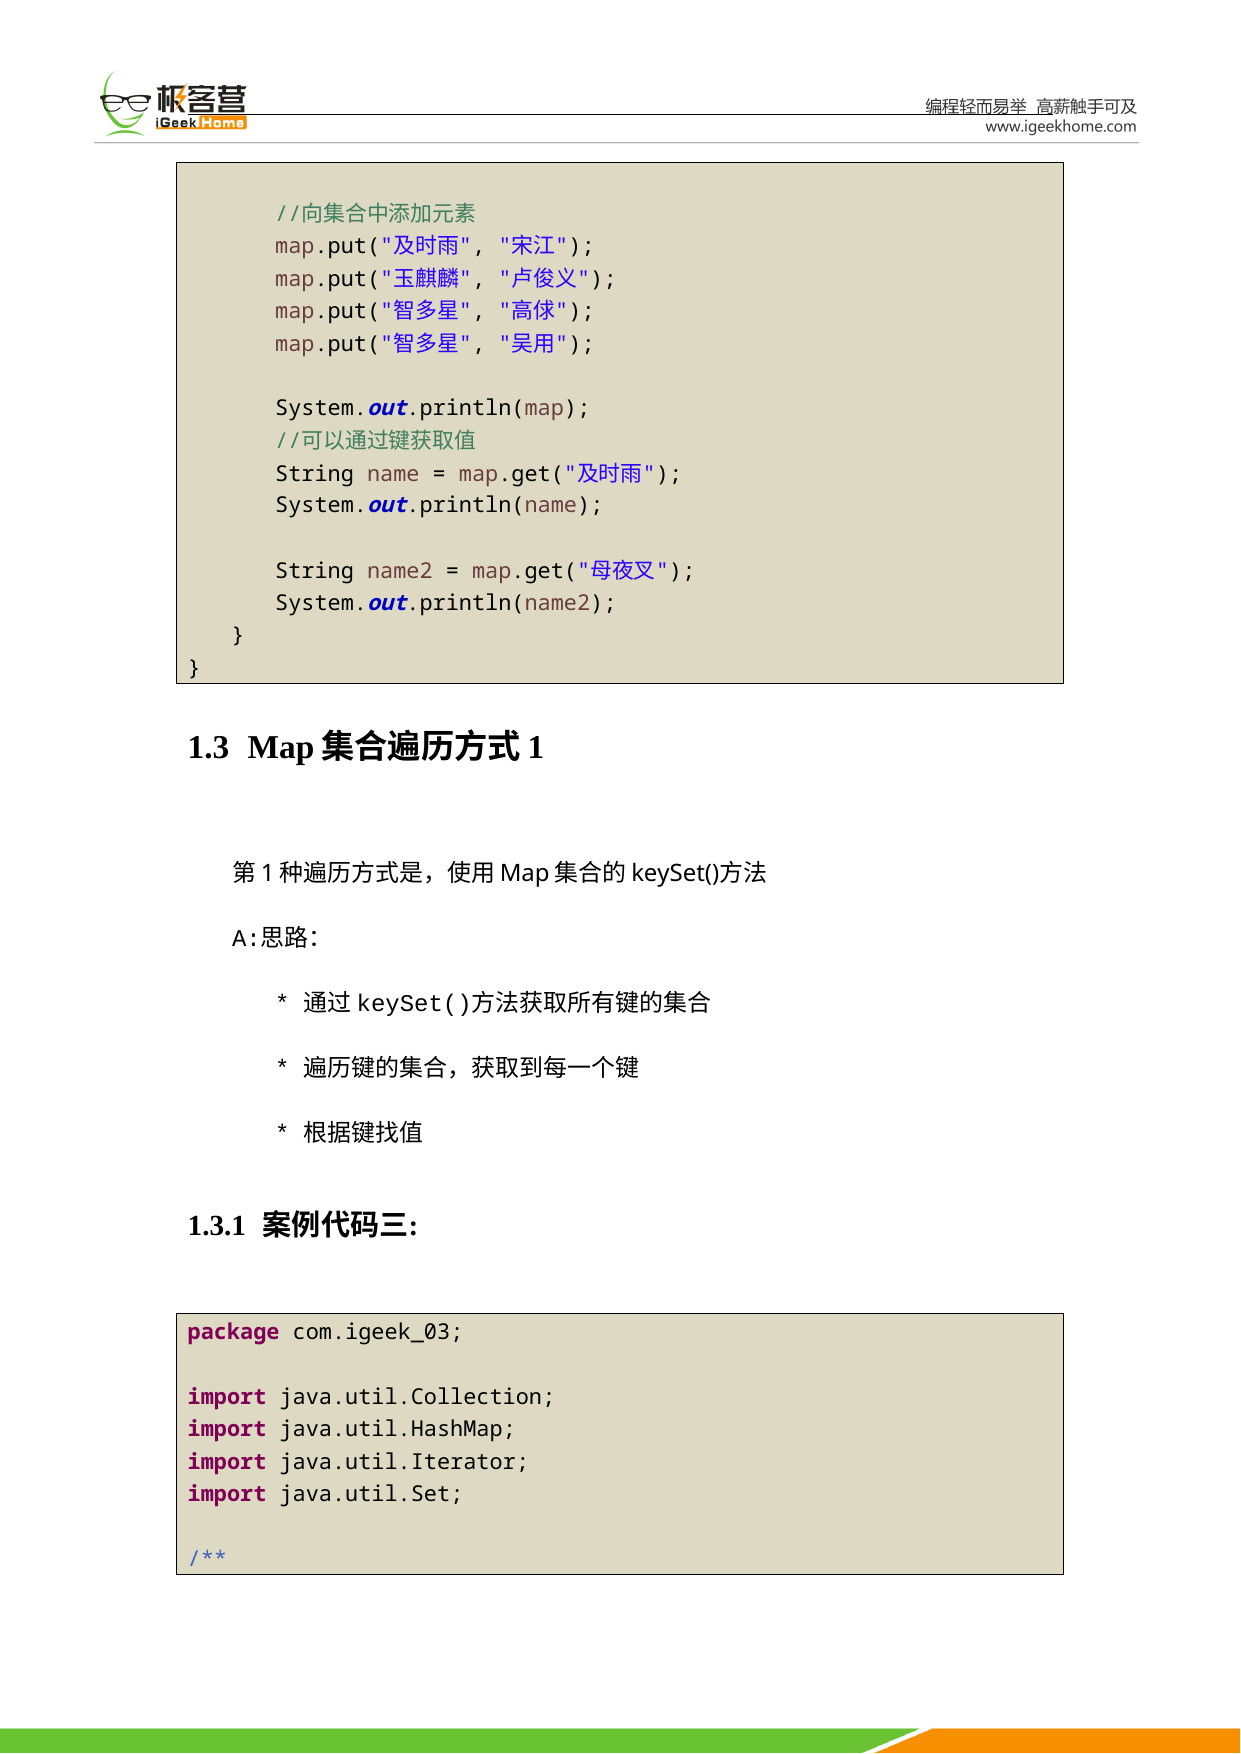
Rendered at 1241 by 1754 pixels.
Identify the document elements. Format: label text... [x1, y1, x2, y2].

text * 通过keySet()方法获取所有键的集合 [232, 968, 1053, 1033]
text A:思路： [232, 903, 1053, 968]
picture [0, 1, 1241, 151]
subtitle Map集合遍历方式1 [187, 711, 1053, 776]
subtitle 案例代码三: [187, 1190, 1053, 1255]
picture [0, 1690, 1241, 1753]
text * 遍历键的集合，获取到每一个键 [232, 1033, 1053, 1098]
text * 根据键找值 [232, 1098, 1053, 1163]
text 第1种遍历方式是，使用Map集合的keySet()方法 [232, 838, 1053, 903]
